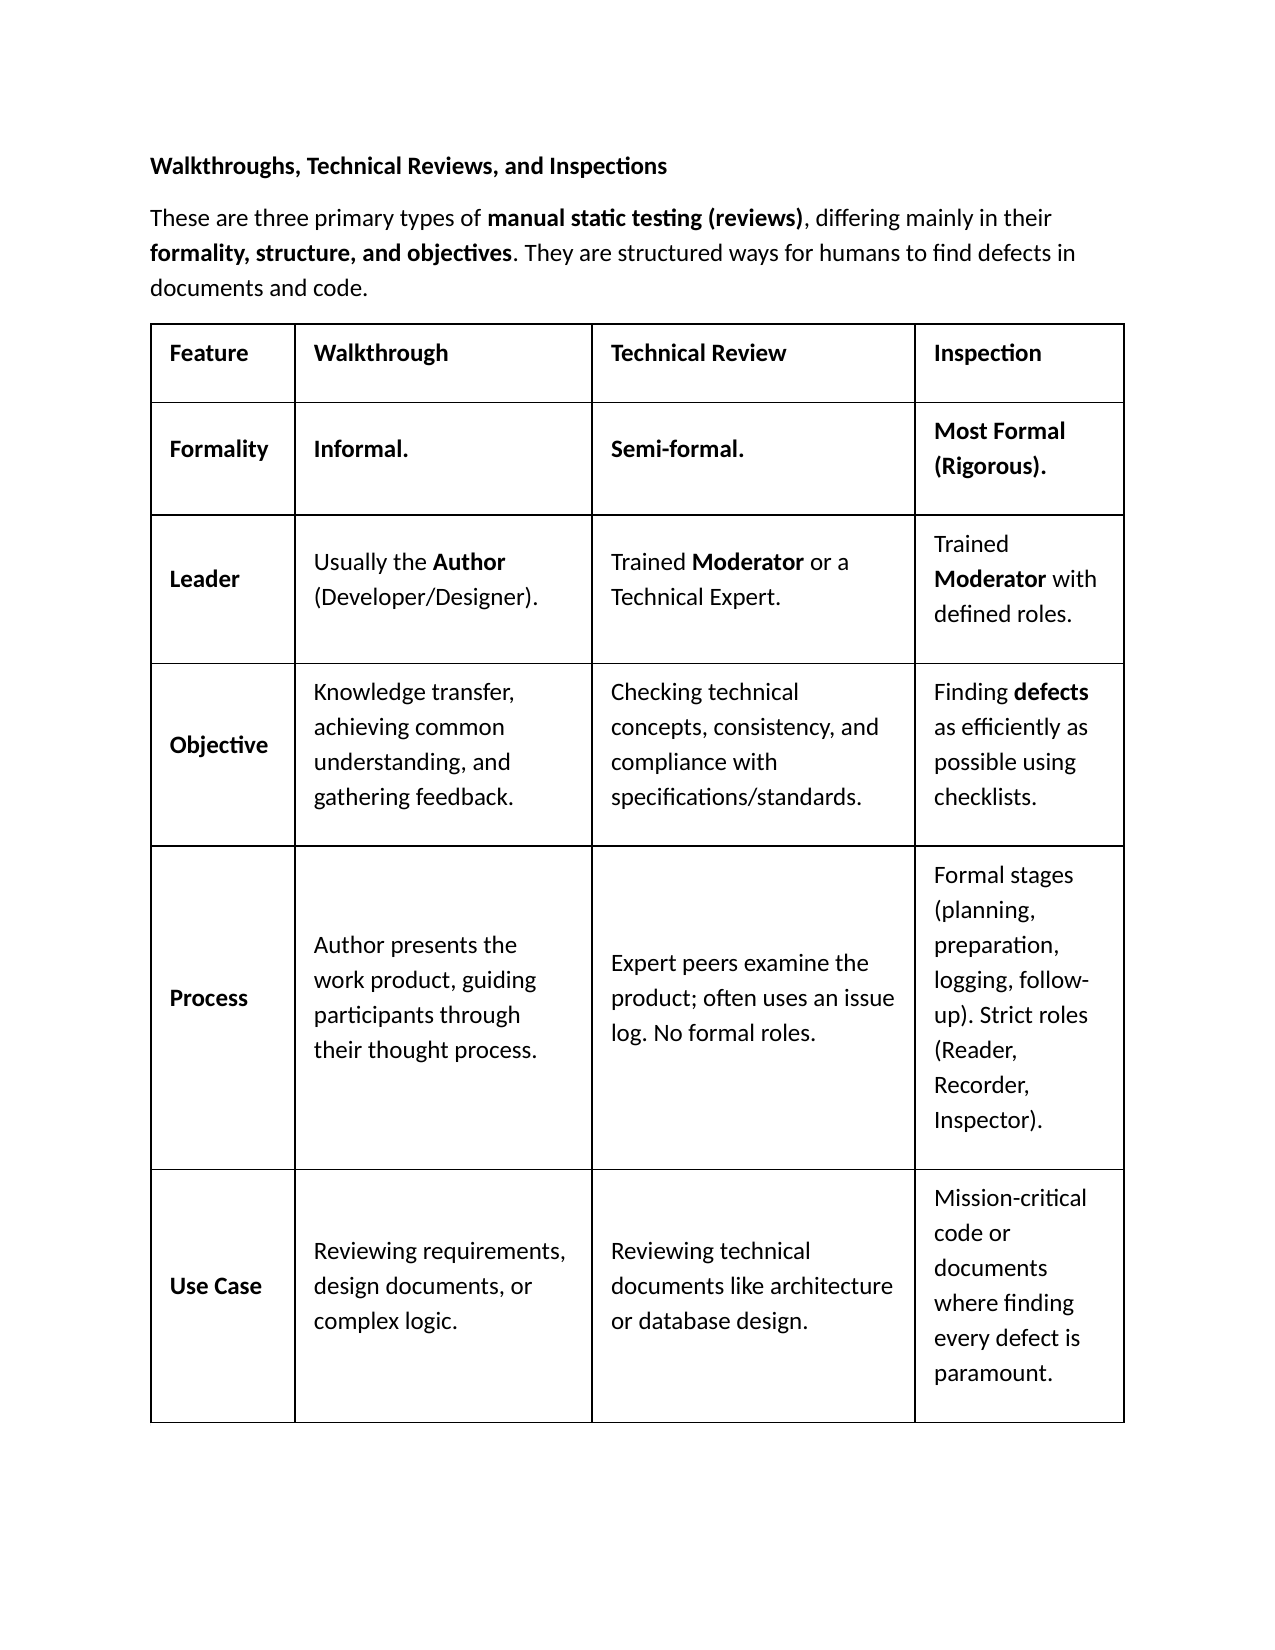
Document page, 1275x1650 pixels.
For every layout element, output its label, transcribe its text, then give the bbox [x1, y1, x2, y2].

table_cell Formal stages (planning, preparation, logging, follow-up). Strict roles (Reader, Recorder, Inspector). [916, 847, 1123, 1168]
table_cell Reviewing technical documents like architecture or database design. [593, 1170, 914, 1421]
table_cell Usually the Author (Developer/Designer). [296, 516, 591, 662]
table_header Feature [152, 325, 294, 401]
table_cell Finding defects as efficiently as possible using checklists. [916, 664, 1123, 845]
table_cell Semi-formal. [593, 403, 914, 514]
table_cell Checking technical concepts, consistency, and compliance with specifications/standards. [593, 664, 914, 845]
table_cell Objective [152, 664, 294, 845]
table_cell Author presents the work product, guiding participants through their thought process. [296, 847, 591, 1168]
table_cell Formality [152, 403, 294, 514]
table_cell Reviewing requirements, design documents, or complex logic. [296, 1170, 591, 1421]
table_cell Most Formal (Rigorous). [916, 403, 1123, 514]
table_cell Expert peers examine the product; often uses an issue log. No formal roles. [593, 847, 914, 1168]
table_cell Use Case [152, 1170, 294, 1421]
table_header Inspection [916, 325, 1123, 401]
table_cell Trained Moderator or a Technical Expert. [593, 516, 914, 662]
table_header Walkthrough [296, 325, 591, 401]
table_cell Knowledge transfer, achieving common understanding, and gathering feedback. [296, 664, 591, 845]
text Walkthroughs, Technical Reviews, and Inspections [150, 150, 1125, 181]
table_cell Informal. [296, 403, 591, 514]
table_cell Mission-critical code or documents where finding every defect is paramount. [916, 1170, 1123, 1421]
table_cell Leader [152, 516, 294, 662]
table_cell Trained Moderator with defined roles. [916, 516, 1123, 662]
table_cell Process [152, 847, 294, 1168]
table_header Technical Review [593, 325, 914, 401]
text These are three primary types of manual static testing (reviews), differing mainly in their formality, structure, and objectives. They are structured ways for humans to find defects in documents and code. [150, 202, 1125, 302]
